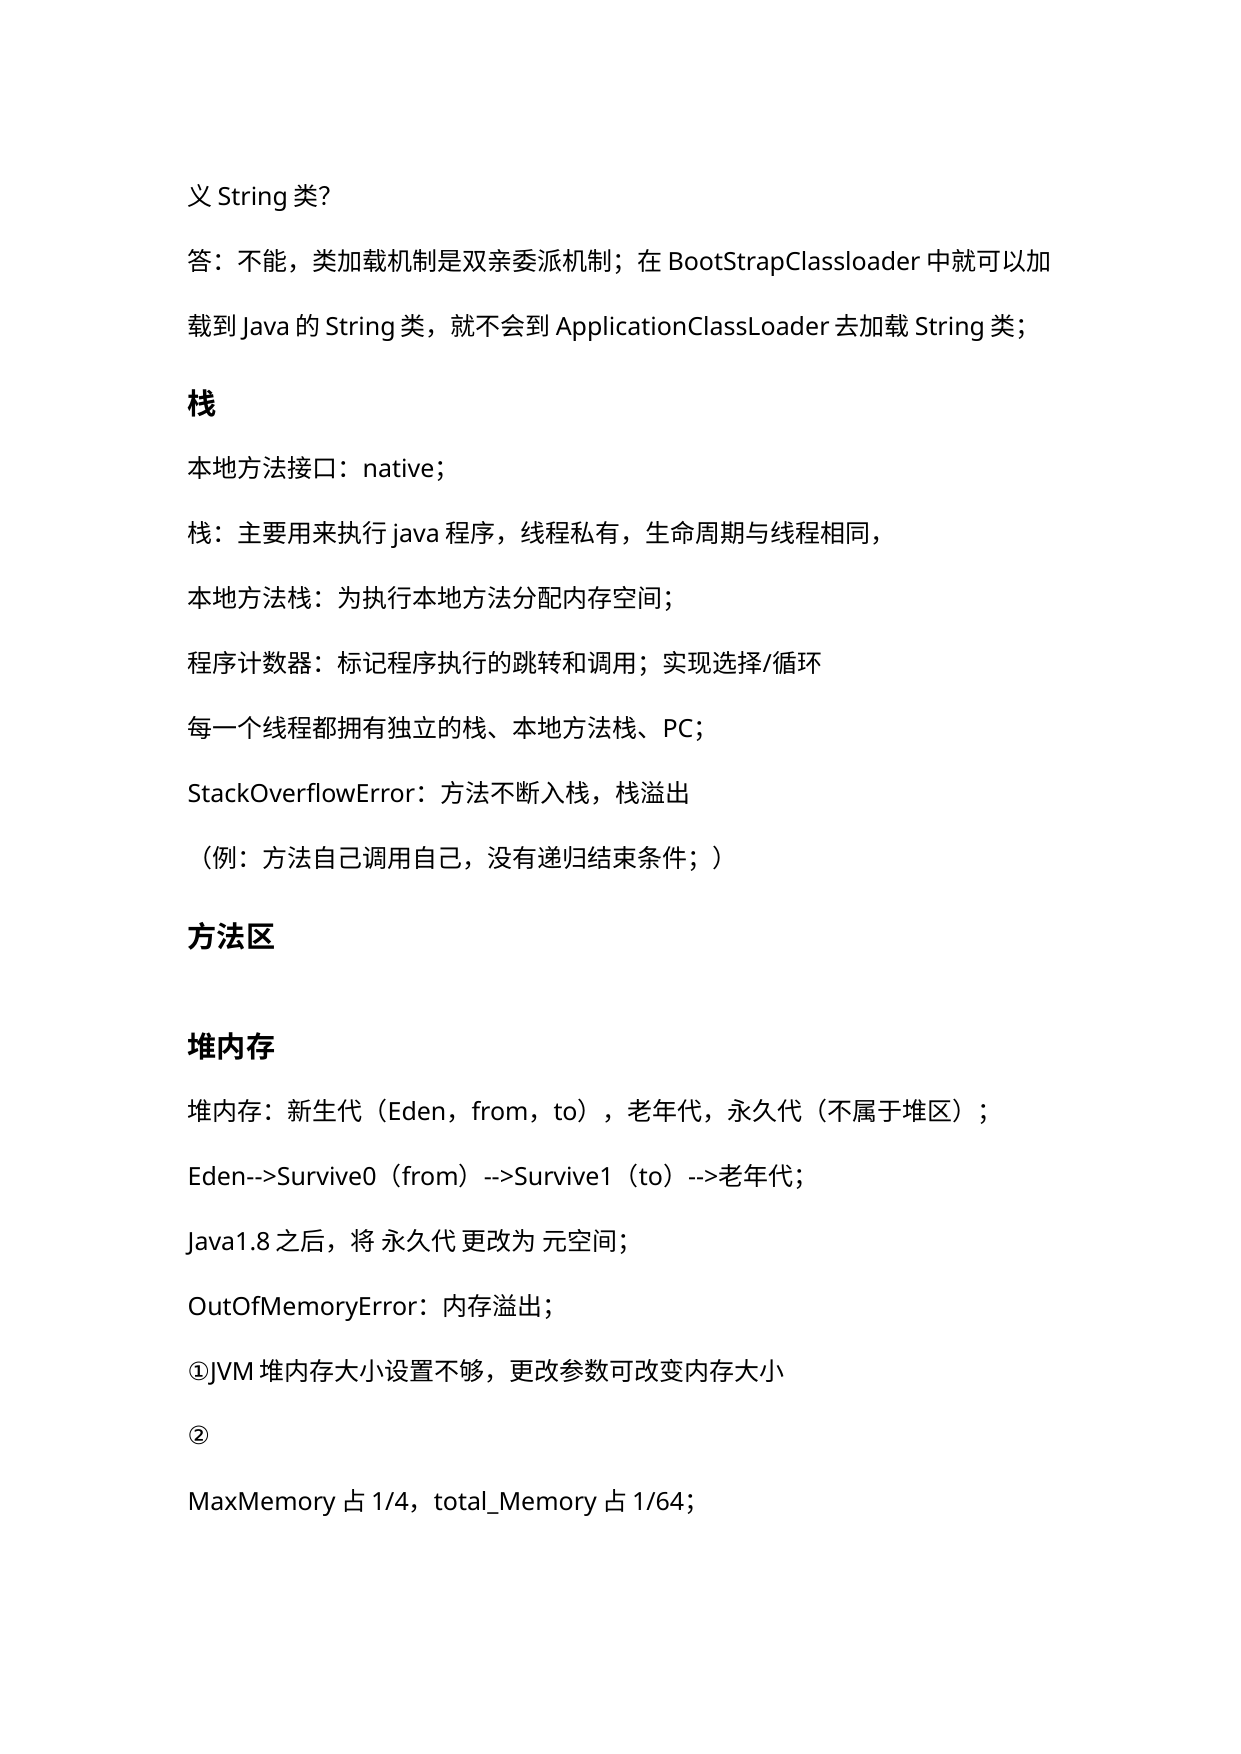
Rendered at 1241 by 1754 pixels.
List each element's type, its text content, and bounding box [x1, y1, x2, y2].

list 本地方法接口：native； [187, 434, 1053, 499]
list ② [187, 1402, 1053, 1467]
list （例：方法自己调用自己，没有递归结束条件；） [187, 824, 1053, 889]
list Java1.8之后，将 永久代 更改为 元空间； [187, 1207, 1053, 1272]
subtitle 栈 [187, 369, 1053, 434]
list 栈：主要用来执行java程序，线程私有，生命周期与线程相同， [187, 499, 1053, 564]
list ①JVM堆内存大小设置不够，更改参数可改变内存大小 [187, 1337, 1053, 1402]
list 程序计数器：标记程序执行的跳转和调用；实现选择/循环 [187, 629, 1053, 694]
list 每一个线程都拥有独立的栈、本地方法栈、PC； [187, 694, 1053, 759]
list 在Java中自定义了一个和Java.String类完全一样的类时，能否使用我自定义String类？ [187, 162, 1053, 227]
list 堆内存：新生代（Eden，from，to），老年代，永久代（不属于堆区）； [187, 1077, 1053, 1142]
list 答：不能，类加载机制是双亲委派机制；在BootStrapClassloader中就可以加载到Java的String类，就不会到ApplicationClassLoader去加载String类； [187, 227, 1053, 357]
list Eden-->Survive0（from）-->Survive1（to）-->老年代； [187, 1142, 1053, 1207]
list MaxMemory占1/4，total_Memory占1/64； [187, 1467, 1053, 1532]
list StackOverflowError：方法不断入栈，栈溢出 [187, 759, 1053, 824]
list OutOfMemoryError：内存溢出； [187, 1272, 1053, 1337]
subtitle 方法区 [187, 902, 1053, 967]
list 本地方法栈：为执行本地方法分配内存空间； [187, 564, 1053, 629]
subtitle 堆内存 [187, 1012, 1053, 1077]
